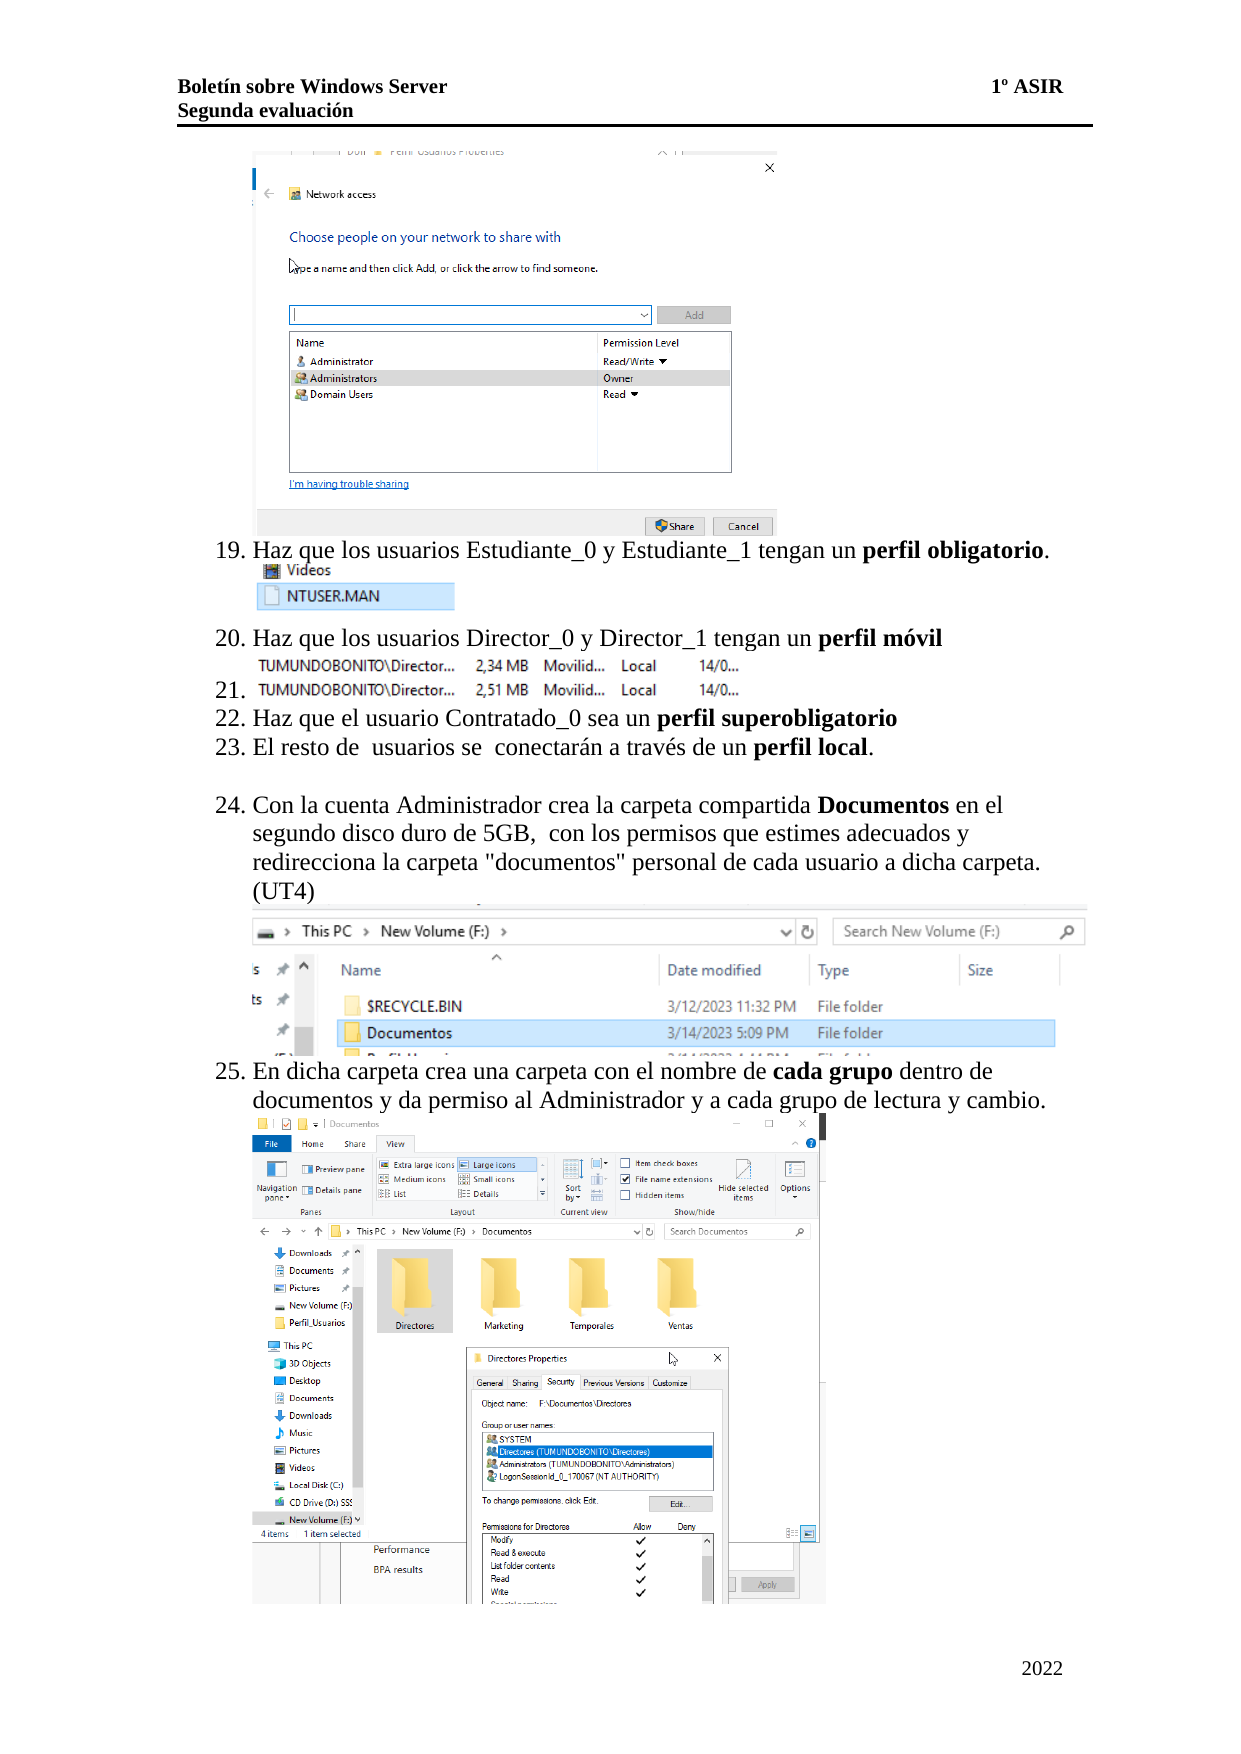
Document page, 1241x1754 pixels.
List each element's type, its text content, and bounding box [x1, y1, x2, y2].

list Con la cuenta Administrador crea la carpeta compartida Documentos en el segundo disco duro de 5GB, con los permisos que estimes adecuados y redirecciona la carpeta "documentos" personal de cada usuario a dicha carpeta. (UT4) [215, 790, 1093, 905]
picture [252, 1113, 826, 1604]
picture [252, 904, 1088, 1056]
list En dicha carpeta crea una carpeta con el nombre de cada grupo dentro de documentos y da permiso al Administrador y a cada grupo de lectura y cambio. [215, 1056, 1093, 1113]
picture [252, 151, 778, 536]
list El resto de usuarios se conectarán a través de un perfil local. [215, 732, 1093, 761]
list Haz que el usuario Contratado_0 sea un perfil superobligatorio [215, 703, 1093, 732]
picture [252, 564, 455, 623]
picture [252, 651, 759, 698]
list Haz que los usuarios Estudiante_0 y Estudiante_1 tengan un perfil obligatorio. [215, 536, 1093, 564]
list Haz que los usuarios Director_0 y Director_1 tengan un perfil móvil [215, 623, 1093, 652]
